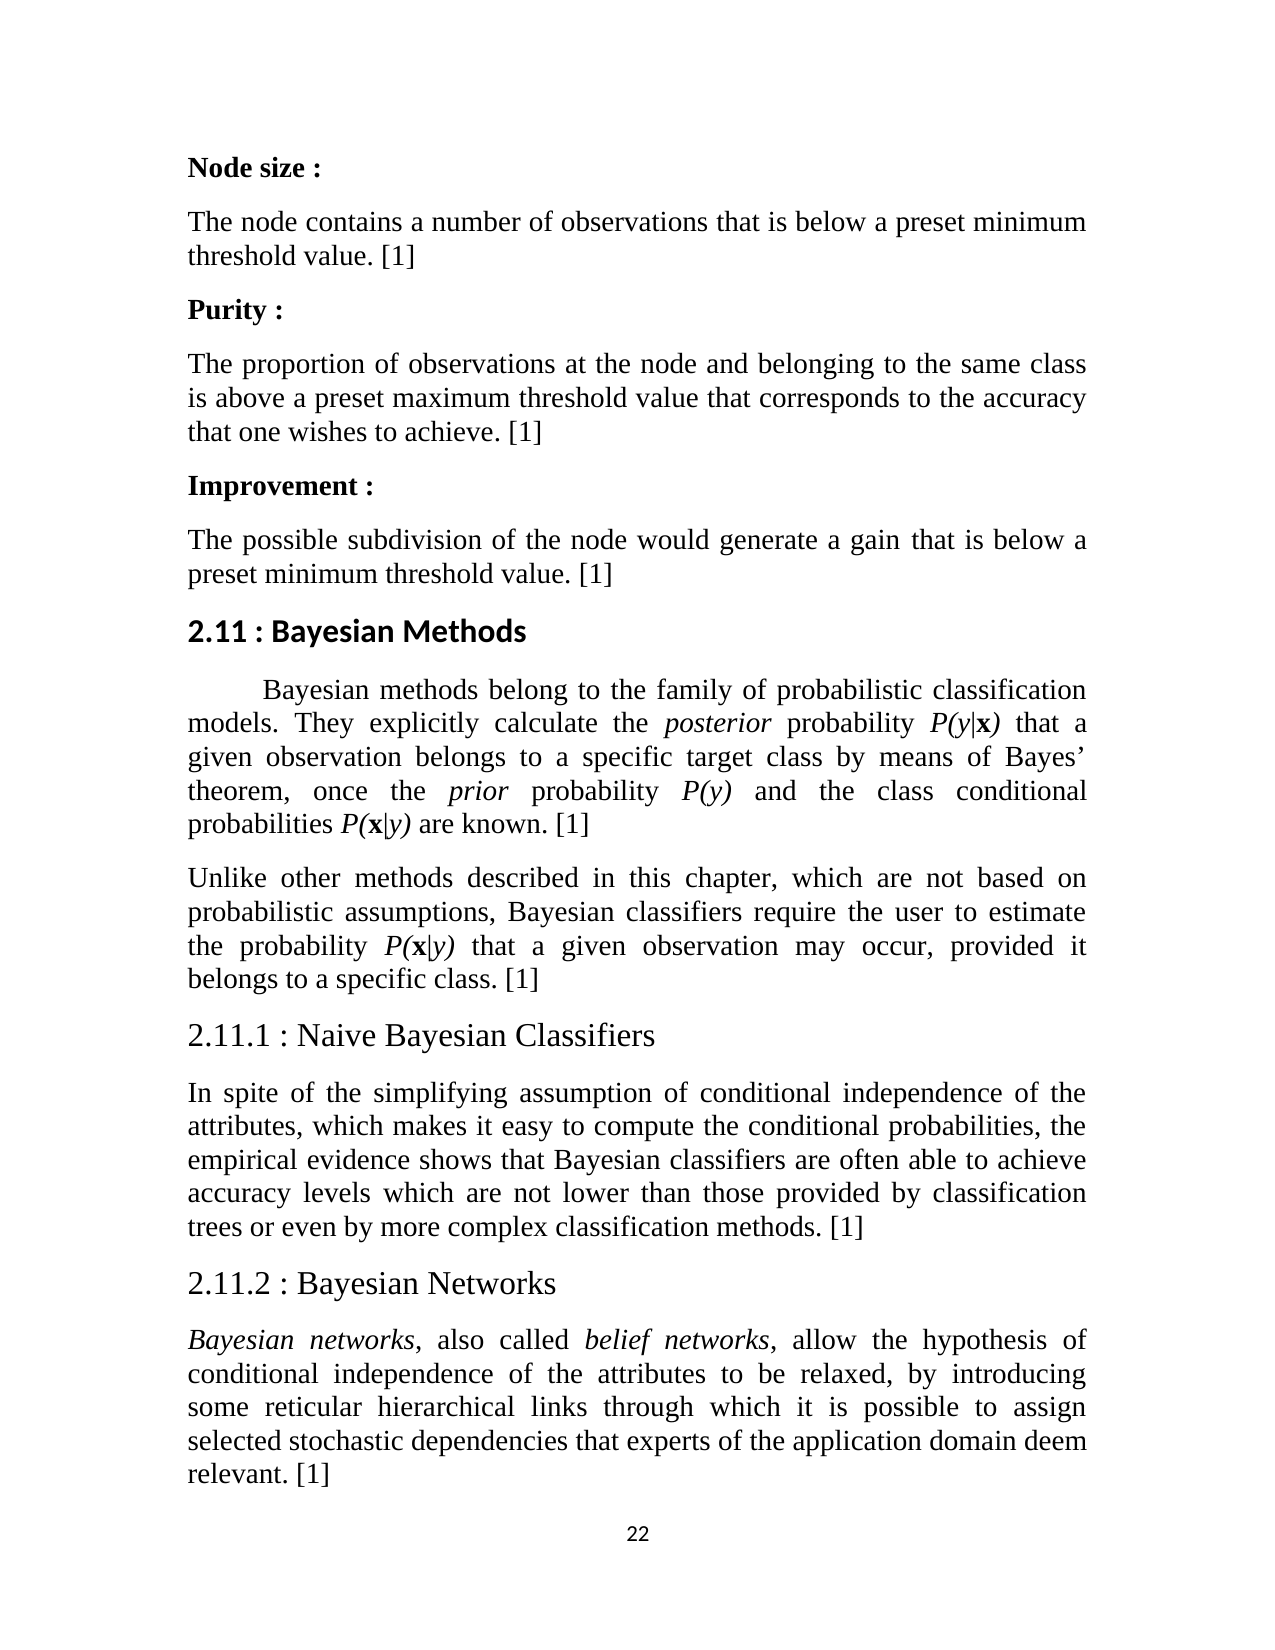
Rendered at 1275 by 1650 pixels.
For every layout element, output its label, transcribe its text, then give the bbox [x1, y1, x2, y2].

text The node contains a number of observations that is below a preset minimum threshold value. [1] [187, 204, 1087, 271]
text 2.11 : Bayesian Methods [187, 610, 1087, 651]
text Purity : [187, 292, 1087, 326]
text The possible subdivision of the node would generate a gain that is below a preset minimum threshold value. [1] [187, 522, 1087, 589]
text Bayesian methods belong to the family of probabilistic classification models. They explicitly calculate the posterior probability P(y|x) that a given observation belongs to a specific target class by means of Bayes’ theorem, once the prior probability P(y) and the class conditional probabilities P(x|y) are known. [1] [187, 672, 1087, 840]
text In spite of the simplifying assumption of conditional independence of the attributes, which makes it easy to compute the conditional probabilities, the empirical evidence shows that Bayesian classifiers are often able to achieve accuracy levels which are not lower than those provided by classification trees or even by more complex classification methods. [1] [187, 1075, 1087, 1242]
text Bayesian networks, also called belief networks, allow the hypothesis of conditional independence of the attributes to be relaxed, by introducing some reticular hierarchical links through which it is possible to assign selected stochastic dependencies that experts of the application domain deem relevant. [1] [187, 1322, 1087, 1490]
text 2.11.1 : Naive Bayesian Classifiers [187, 1016, 1087, 1054]
text The proportion of observations at the node and belonging to the same class is above a preset maximum threshold value that corresponds to the accuracy that one wishes to achieve. [1] [187, 347, 1087, 447]
text 2.11.2 : Bayesian Networks [187, 1263, 1087, 1302]
text Node size : [187, 150, 1087, 183]
text Improvement : [187, 468, 1087, 502]
text Unlike other methods described in this chapter, which are not based on probabilistic assumptions, Bayesian classifiers require the user to estimate the probability P(x|y) that a given observation may occur, provided it belongs to a specific class. [1] [187, 861, 1087, 995]
